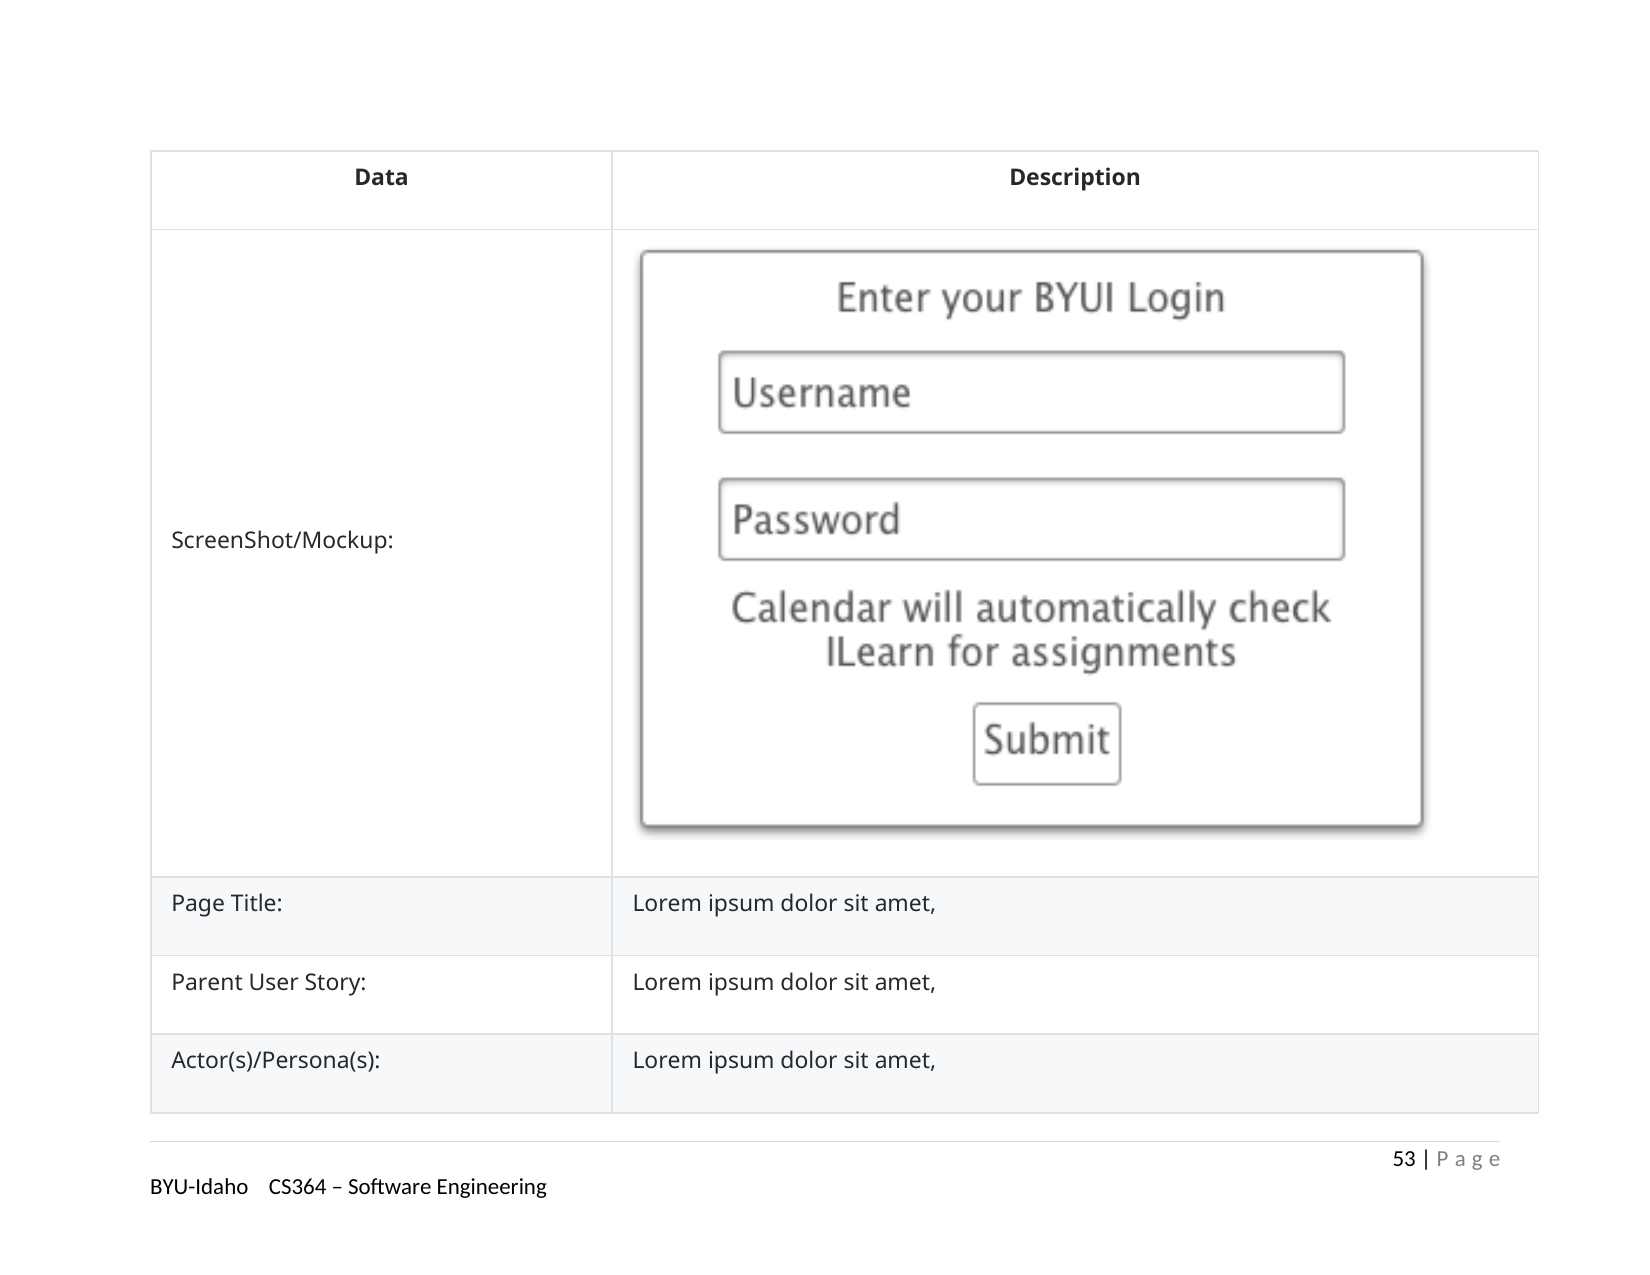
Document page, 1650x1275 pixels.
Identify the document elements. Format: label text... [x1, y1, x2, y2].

table_cell [613, 230, 1538, 876]
table_cell Parent User Story: [152, 956, 611, 1033]
table_header Description [613, 152, 1538, 229]
table_header Data [152, 152, 611, 229]
table_cell Lorem ipsum dolor sit amet, [613, 956, 1538, 1033]
picture [632, 239, 1433, 840]
table_cell Page Title: [152, 878, 611, 955]
table_cell Lorem ipsum dolor sit amet, [613, 878, 1538, 955]
table_cell ScreenShot/Mockup: [152, 230, 611, 876]
table_cell Actor(s)/Persona(s): [152, 1035, 611, 1112]
table_cell Lorem ipsum dolor sit amet, [613, 1035, 1538, 1112]
